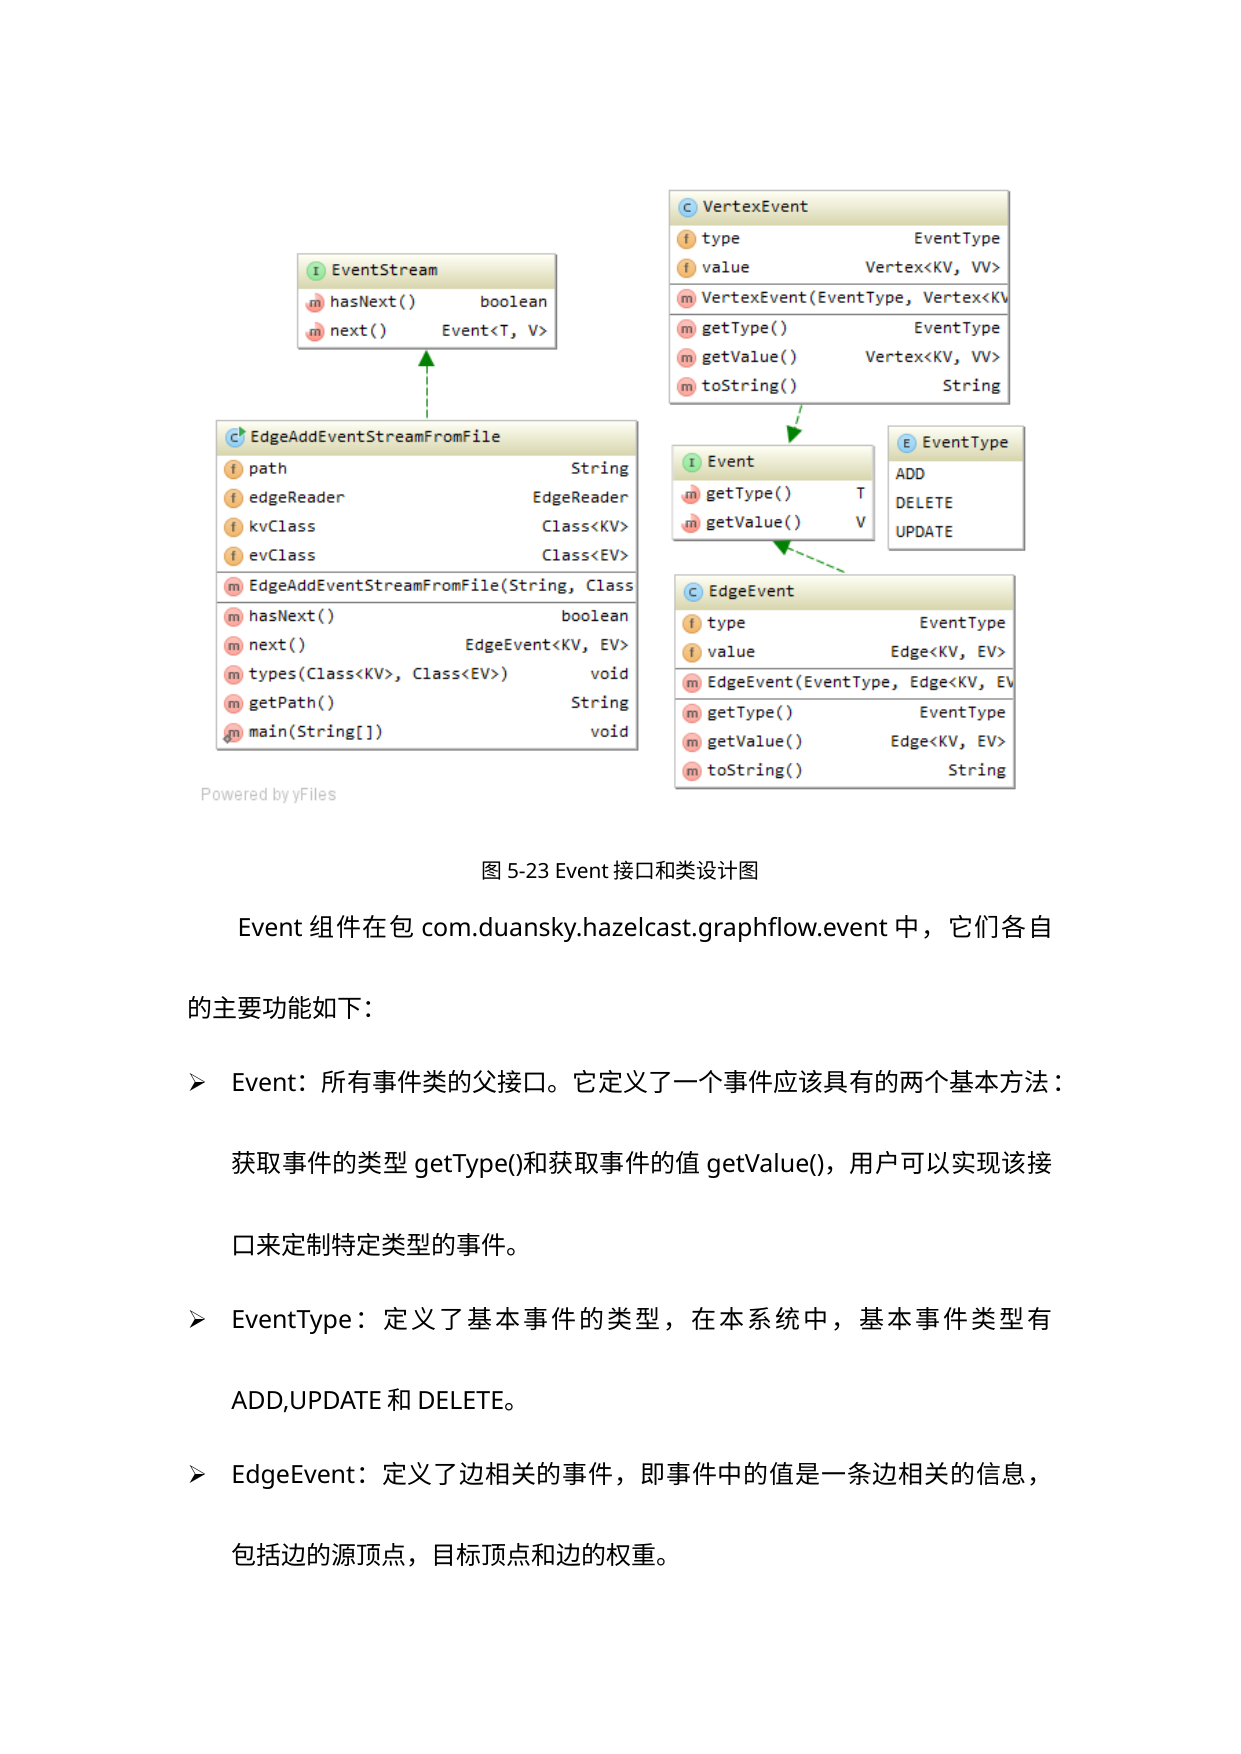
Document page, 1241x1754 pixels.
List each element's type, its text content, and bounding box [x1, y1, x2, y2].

text Event组件在包com.duansky.hazelcast.graphflow.event中，它们各自的主要功能如下： [187, 893, 1053, 1039]
picture [187, 162, 1053, 817]
list EventType：定义了基本事件的类型，在本系统中，基本事件类型有ADD,UPDATE和DELETE。 [187, 1285, 1053, 1431]
list EdgeEvent：定义了边相关的事件，即事件中的值是一条边相关的信息，包括边的源顶点，目标顶点和边的权重。 [187, 1440, 1053, 1586]
list Event：所有事件类的父接口。它定义了一个事件应该具有的两个基本方法：获取事件的类型getType()和获取事件的值getValue()，用户可以实现该接口来定制特定类型的事件。 [187, 1048, 1053, 1276]
